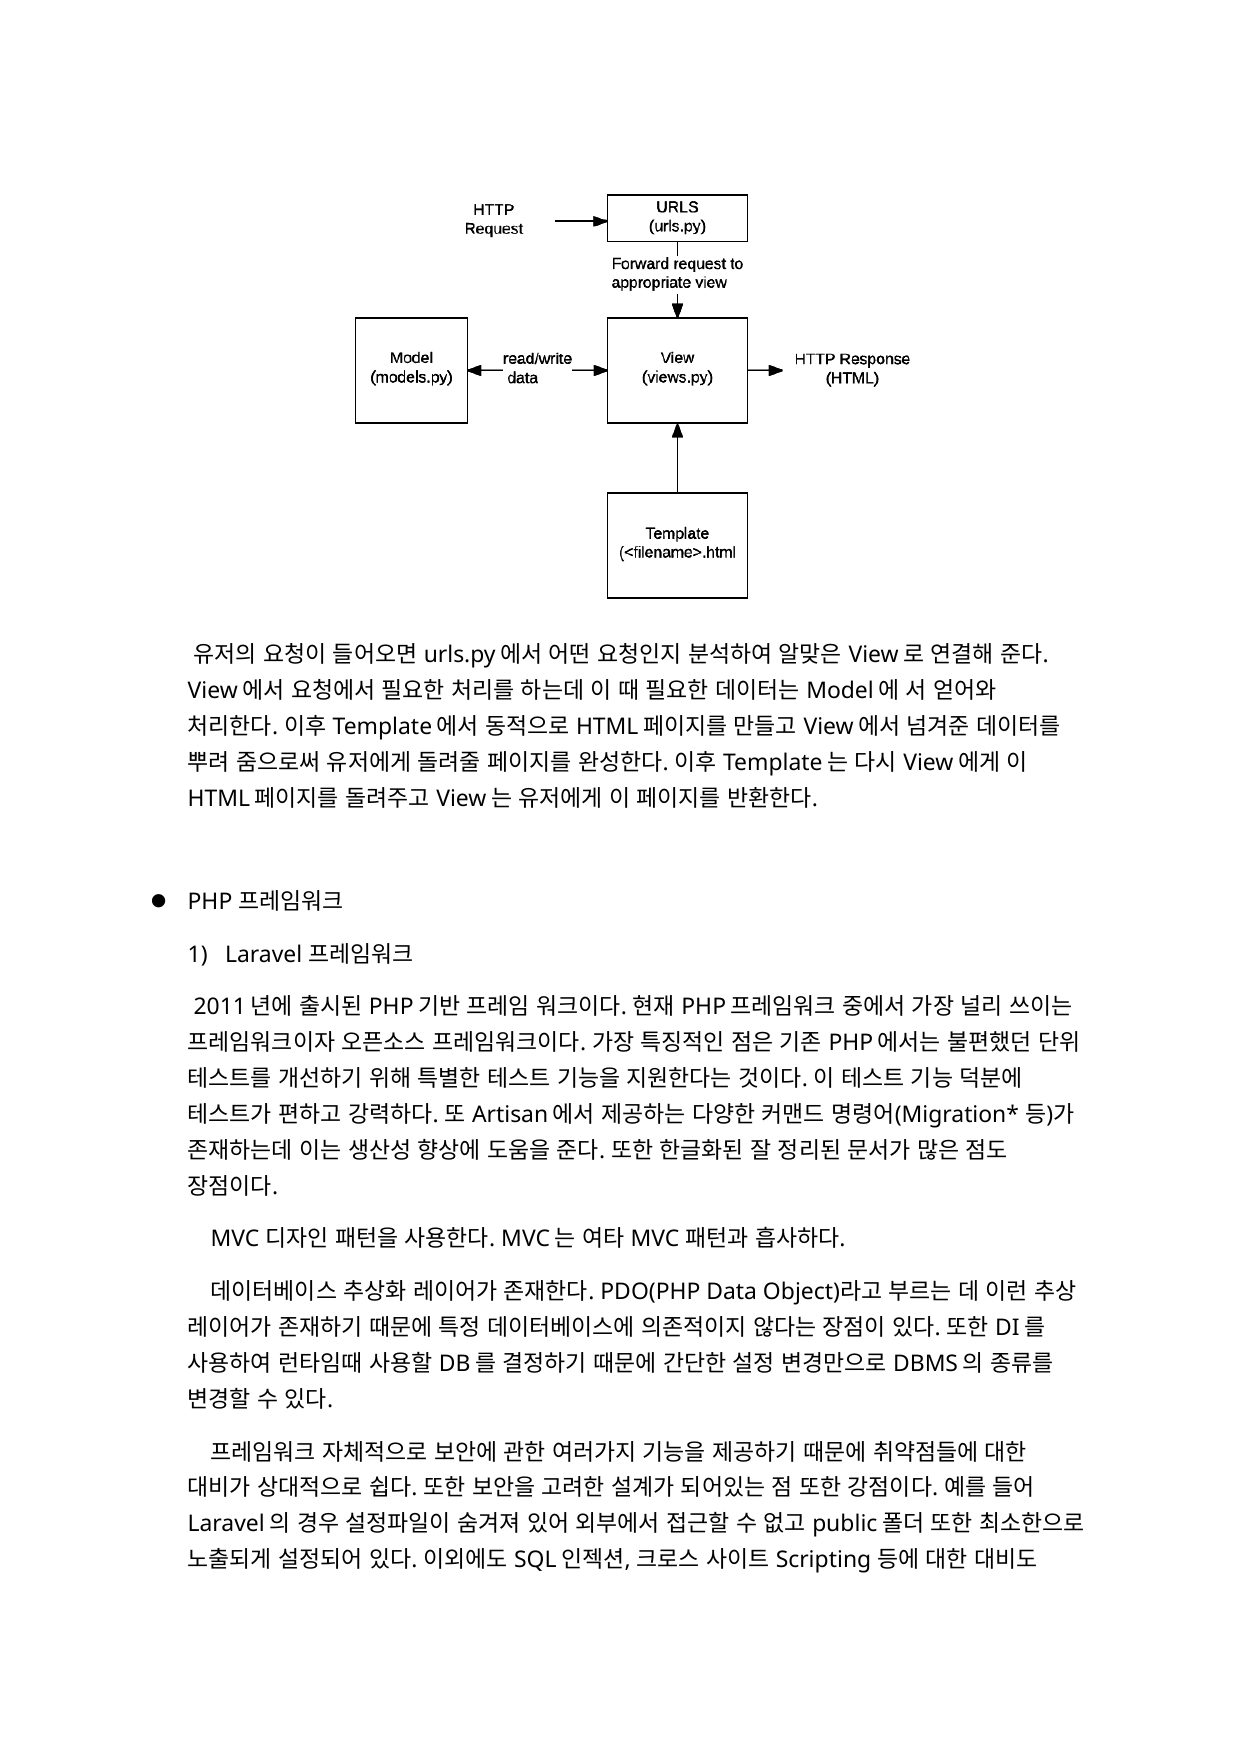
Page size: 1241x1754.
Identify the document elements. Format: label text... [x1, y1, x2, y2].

text MVC 디자인 패턴을 사용한다. MVC는 여타 MVC 패턴과 흡사하다. [187, 1220, 1090, 1254]
list Laravel 프레임워크 [187, 935, 1090, 969]
picture [327, 177, 951, 618]
text 유저의 요청이 들어오면 urls.py에서 어떤 요청인지 분석하여 알맞은 View로 연결해 준다. View에서 요청에서 필요한 처리를 하는데 이 때 필요한 데이터는 Model에 서 얻어와 처리한다. 이후 Template에서 동적으로 HTML페이지를 만들고 View에서 넘겨준 데이터를 뿌려 줌으로써 유저에게 돌려줄 페이지를 완성한다. 이후 Template는 다시 View에게 이 HTML페이지를 돌려주고 View는 유저에게 이 페이지를 반환한다. [187, 636, 1090, 813]
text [187, 1433, 1090, 1574]
text 2011년에 출시된 PHP기반 프레임 워크이다. 현재 PHP프레임워크 중에서 가장 널리 쓰이는 프레임워크이자 오픈소스 프레임워크이다. 가장 특징적인 점은 기존 PHP에서는 불편했던 단위 테스트를 개선하기 위해 특별한 테스트 기능을 지원한다는 것이다. 이 테스트 기능 덕분에 테스트가 편하고 강력하다. 또 Artisan에서 제공하는 다양한 커맨드 명령어(Migration* 등)가 존재하는데 이는 생산성 향상에 도움을 준다. 또한 한글화된 잘 정리된 문서가 많은 점도 장점이다. [187, 988, 1090, 1201]
list PHP 프레임워크 [150, 883, 1090, 916]
text 데이터베이스 추상화 레이어가 존재한다. PDO(PHP Data Object)라고 부르는 데 이런 추상 레이어가 존재하기 때문에 특정 데이터베이스에 의존적이지 않다는 장점이 있다. 또한 DI를 사용하여 런타임때 사용할 DB를 결정하기 때문에 간단한 설정 변경만으로 DBMS의 종류를 변경할 수 있다. [187, 1273, 1090, 1414]
